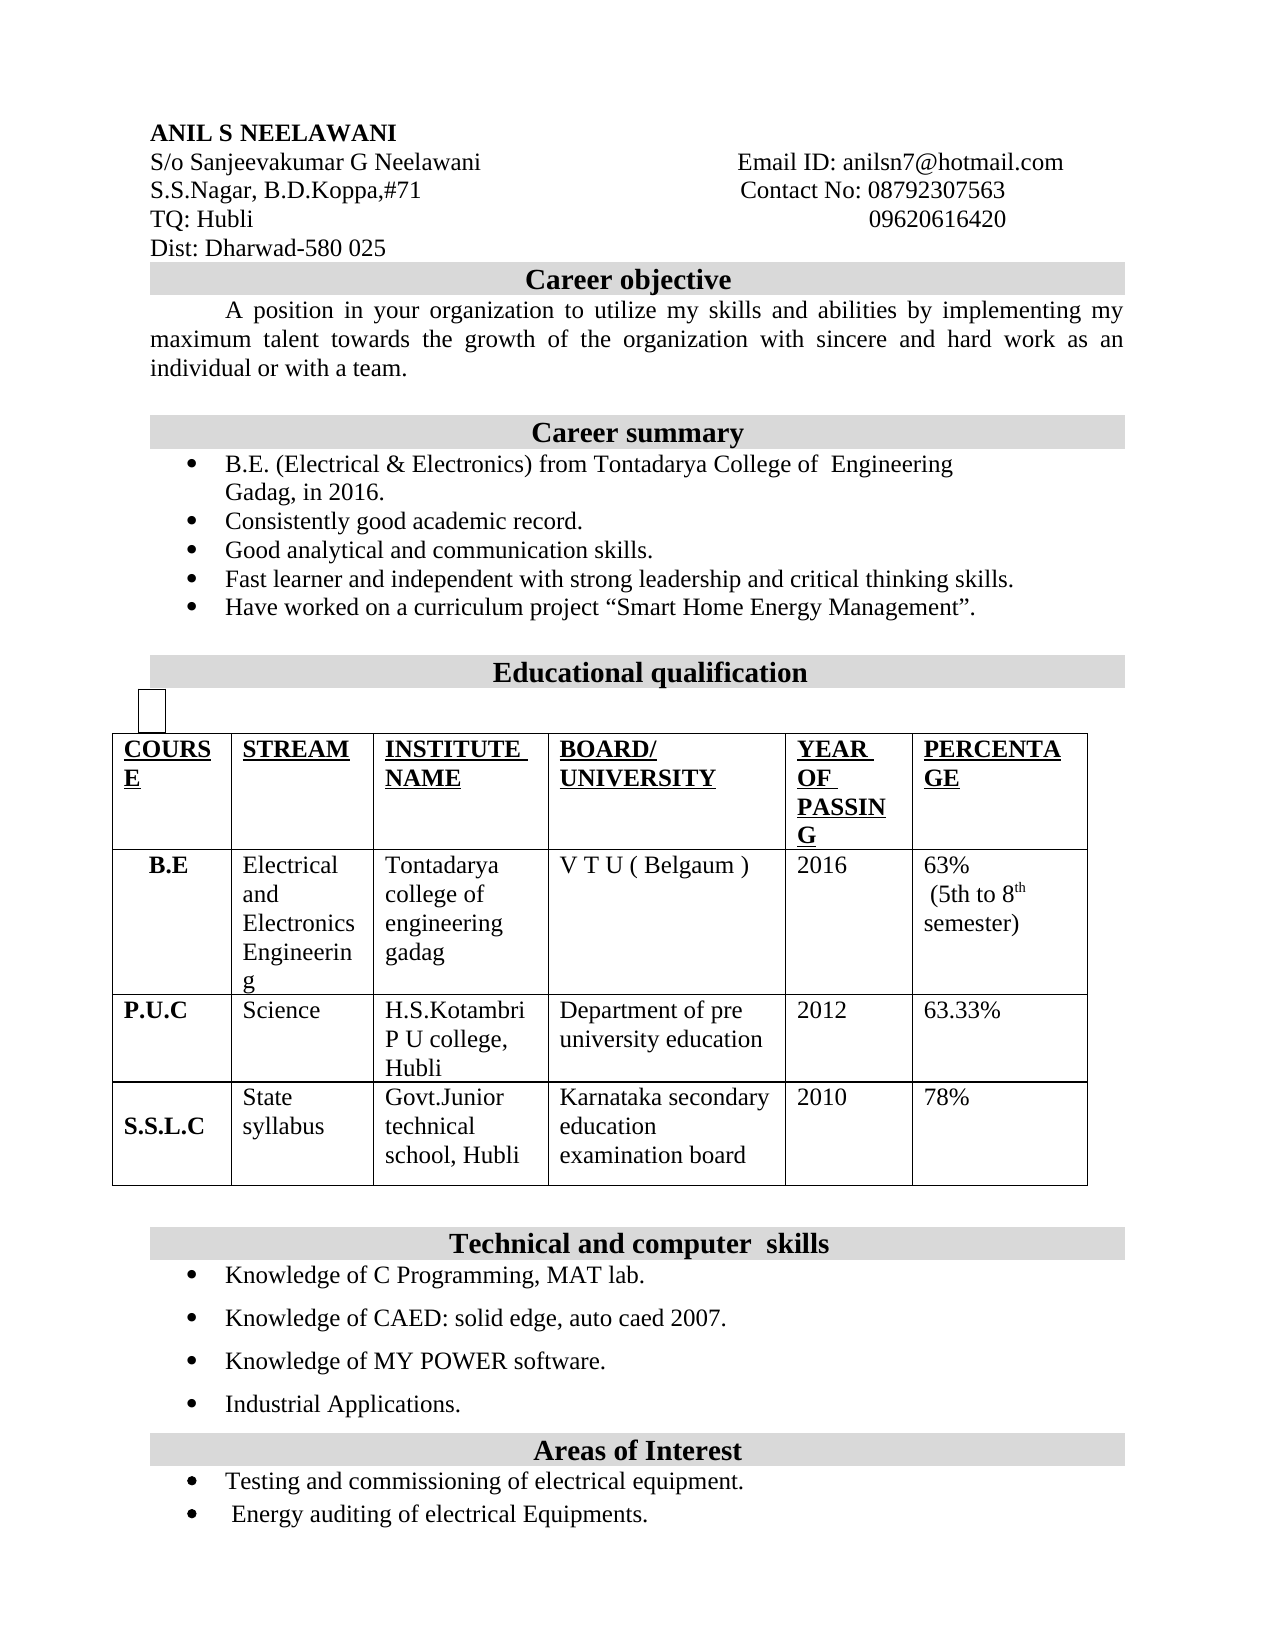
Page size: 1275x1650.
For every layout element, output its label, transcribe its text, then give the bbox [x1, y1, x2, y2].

list B.E. (Electrical & Electronics) from Tontadarya College of Engineering [187, 449, 1125, 477]
text Educational qualification [150, 655, 1125, 688]
table_header PERCENTAGE [913, 734, 1087, 849]
list Testing and commissioning of electrical equipment. [187, 1466, 1125, 1495]
list Have worked on a curriculum project “Smart Home Energy Management”. [187, 592, 1125, 621]
table_cell Tontadarya college of engineering gadag [374, 850, 548, 994]
table_cell 2016 [786, 850, 912, 994]
text Dist: Dharwad-580 025 [150, 233, 1125, 262]
table_header STREAM [232, 734, 373, 849]
table_cell P.U.C [113, 995, 231, 1081]
table_cell State syllabus [232, 1083, 373, 1185]
text TQ: Hubli 09620616420 [150, 204, 1125, 233]
table_header BOARD/UNIVERSITY [549, 734, 785, 849]
list Good analytical and communication skills. [187, 535, 1125, 564]
table_cell H.S.Kotambri P U college, Hubli [374, 995, 548, 1081]
text S.S.Nagar, B.D.Koppa,#71 Contact No: 08792307563 [150, 176, 1125, 204]
table_cell 2012 [786, 995, 912, 1081]
list Gadag, in 2016. [187, 477, 1125, 506]
table_cell Karnataka secondary education examination board [549, 1083, 785, 1185]
text Career summary [150, 415, 1125, 449]
list Industrial Applications. [187, 1389, 1134, 1418]
table_header YEAR OF PASSING [786, 734, 912, 849]
table_cell S.S.L.C [113, 1083, 231, 1185]
table_header INSTITUTE NAME [374, 734, 548, 849]
text Technical and computer skills [150, 1227, 1125, 1260]
table_cell 2010 [786, 1083, 912, 1185]
text ANIL S NEELAWANI [150, 118, 1125, 147]
table_header [139, 690, 165, 732]
list Energy auditing of electrical Equipments. [187, 1499, 1125, 1528]
table_cell Department of pre university education [549, 995, 785, 1081]
table_cell Govt.Junior technical school, Hubli [374, 1083, 548, 1185]
list Knowledge of MY POWER software. [187, 1346, 1134, 1375]
table_cell 63% (5th to 8th semester) [913, 850, 1087, 994]
text A position in your organization to utilize my skills and abilities by implementing my maximum talent towards the growth of the organization with sincere and hard work as an individual or with a team. [150, 295, 1125, 382]
table_cell Science [232, 995, 373, 1081]
list Fast learner and independent with strong leadership and critical thinking skills. [187, 564, 1125, 592]
table_cell V T U ( Belgaum ) [549, 850, 785, 994]
table_cell Electrical and Electronics Engineering [232, 850, 373, 994]
table_cell 63.33% [913, 995, 1087, 1081]
table_header COURSE [113, 734, 231, 849]
list Knowledge of CAED: solid edge, auto caed 2007. [187, 1303, 1134, 1332]
list Consistently good academic record. [187, 506, 1125, 535]
table_cell B.E [113, 850, 231, 994]
list Knowledge of C Programming, MAT lab. [187, 1260, 1134, 1289]
text S/o Sanjeevakumar G Neelawani Email ID: anilsn7@hotmail.com [150, 147, 1125, 176]
table_cell 78% [913, 1083, 1087, 1185]
text Career objective [150, 262, 1125, 295]
text Areas of Interest [150, 1433, 1125, 1466]
